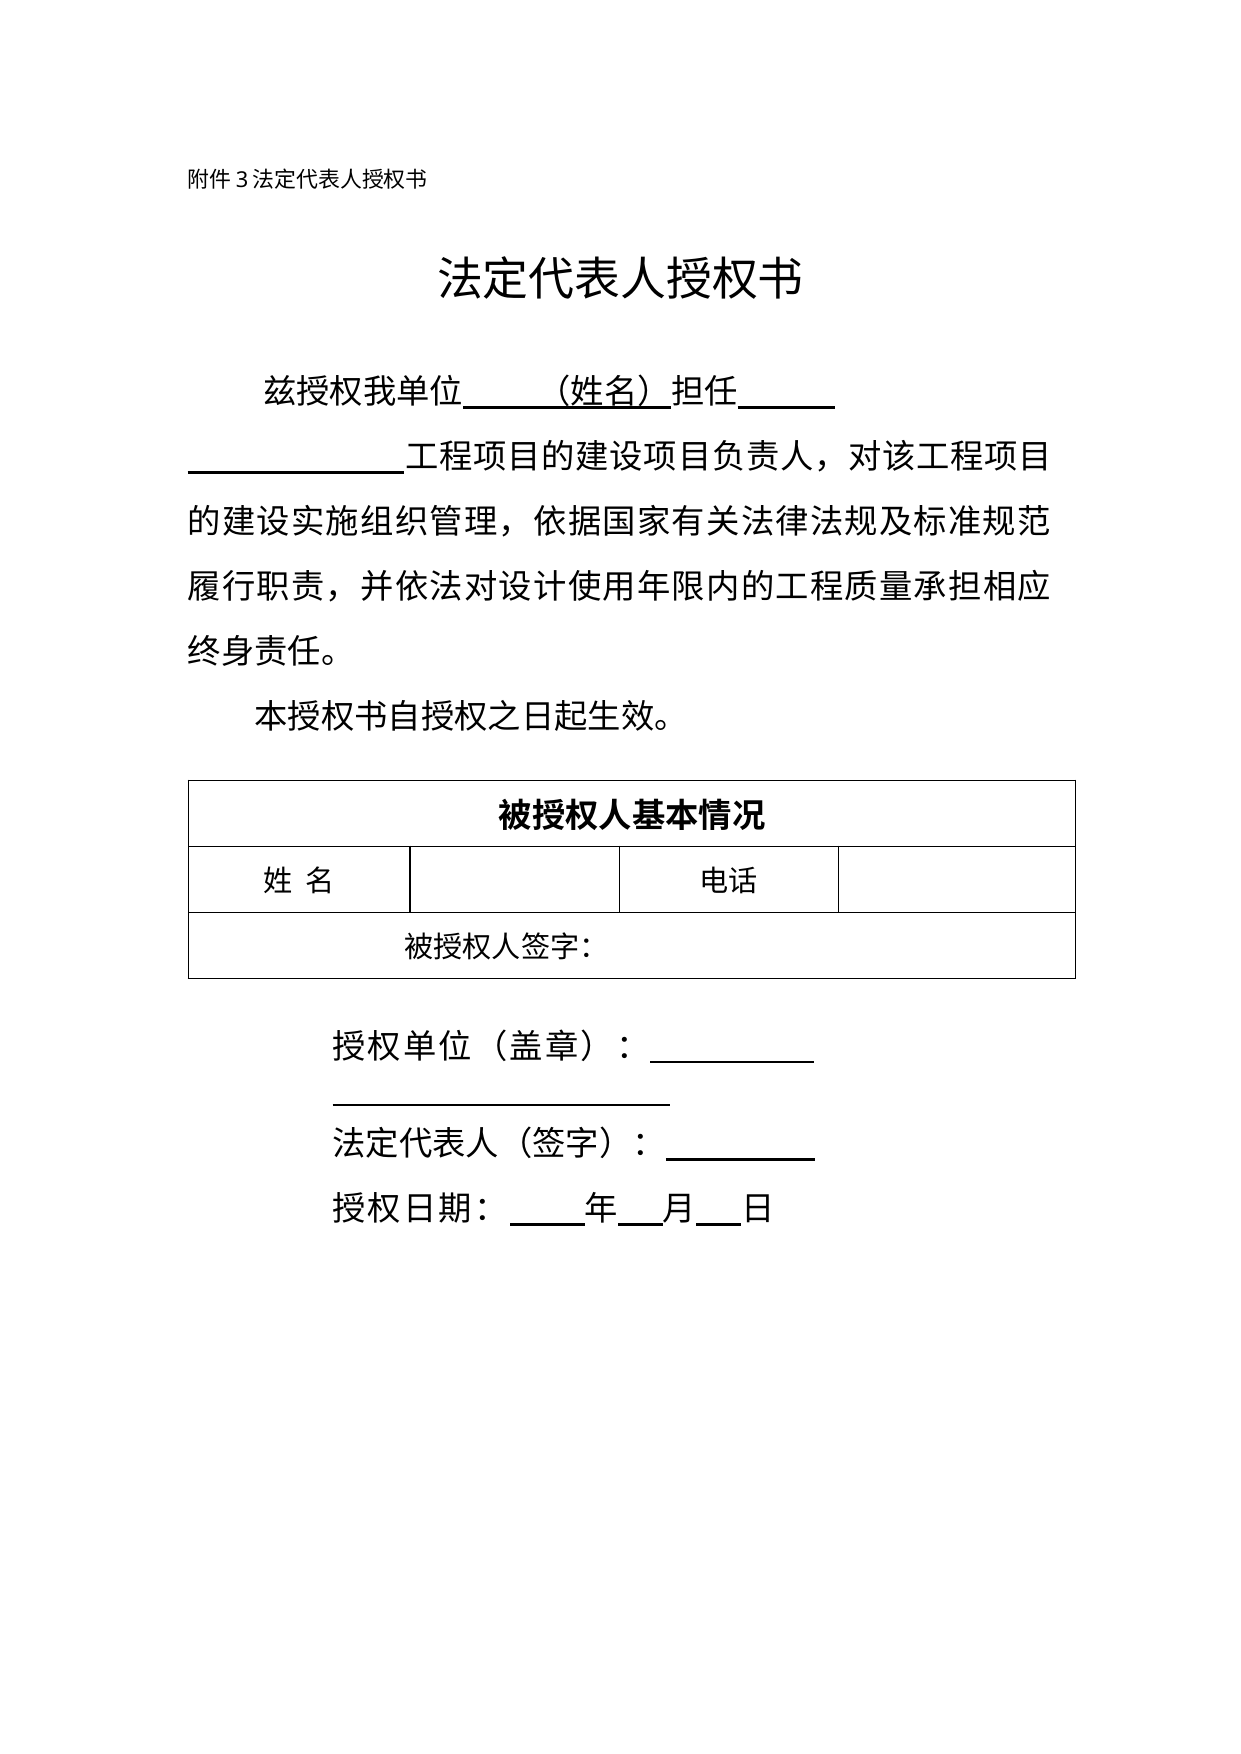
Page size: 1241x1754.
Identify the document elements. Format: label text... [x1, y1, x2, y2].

text 兹授权我单位 （姓名）担任 [187, 357, 1053, 422]
table_cell 被授权人签字： [189, 913, 1075, 978]
table_cell 姓 名 [189, 847, 409, 912]
table_header 被授权人基本情况 [189, 781, 1075, 846]
text 附件3法定代表人授权书 [187, 162, 1053, 194]
text 本授权书自授权之日起生效。 [187, 682, 1053, 747]
text 授权单位（盖章）： [187, 1011, 1053, 1076]
text 法定代表人授权书 [187, 227, 1053, 324]
table_cell [839, 847, 1075, 912]
table_cell 电话 [620, 847, 838, 912]
text 授权日期： 年 月 日 [187, 1174, 1053, 1239]
text 法定代表人（签字）： [187, 1109, 1053, 1174]
table_cell [411, 847, 619, 912]
text 工程项目的建设项目负责人，对该工程项目的建设实施组织管理，依据国家有关法律法规及标准规范履行职责，并依法对设计使用年限内的工程质量承担相应终身责任。 [187, 422, 1053, 682]
